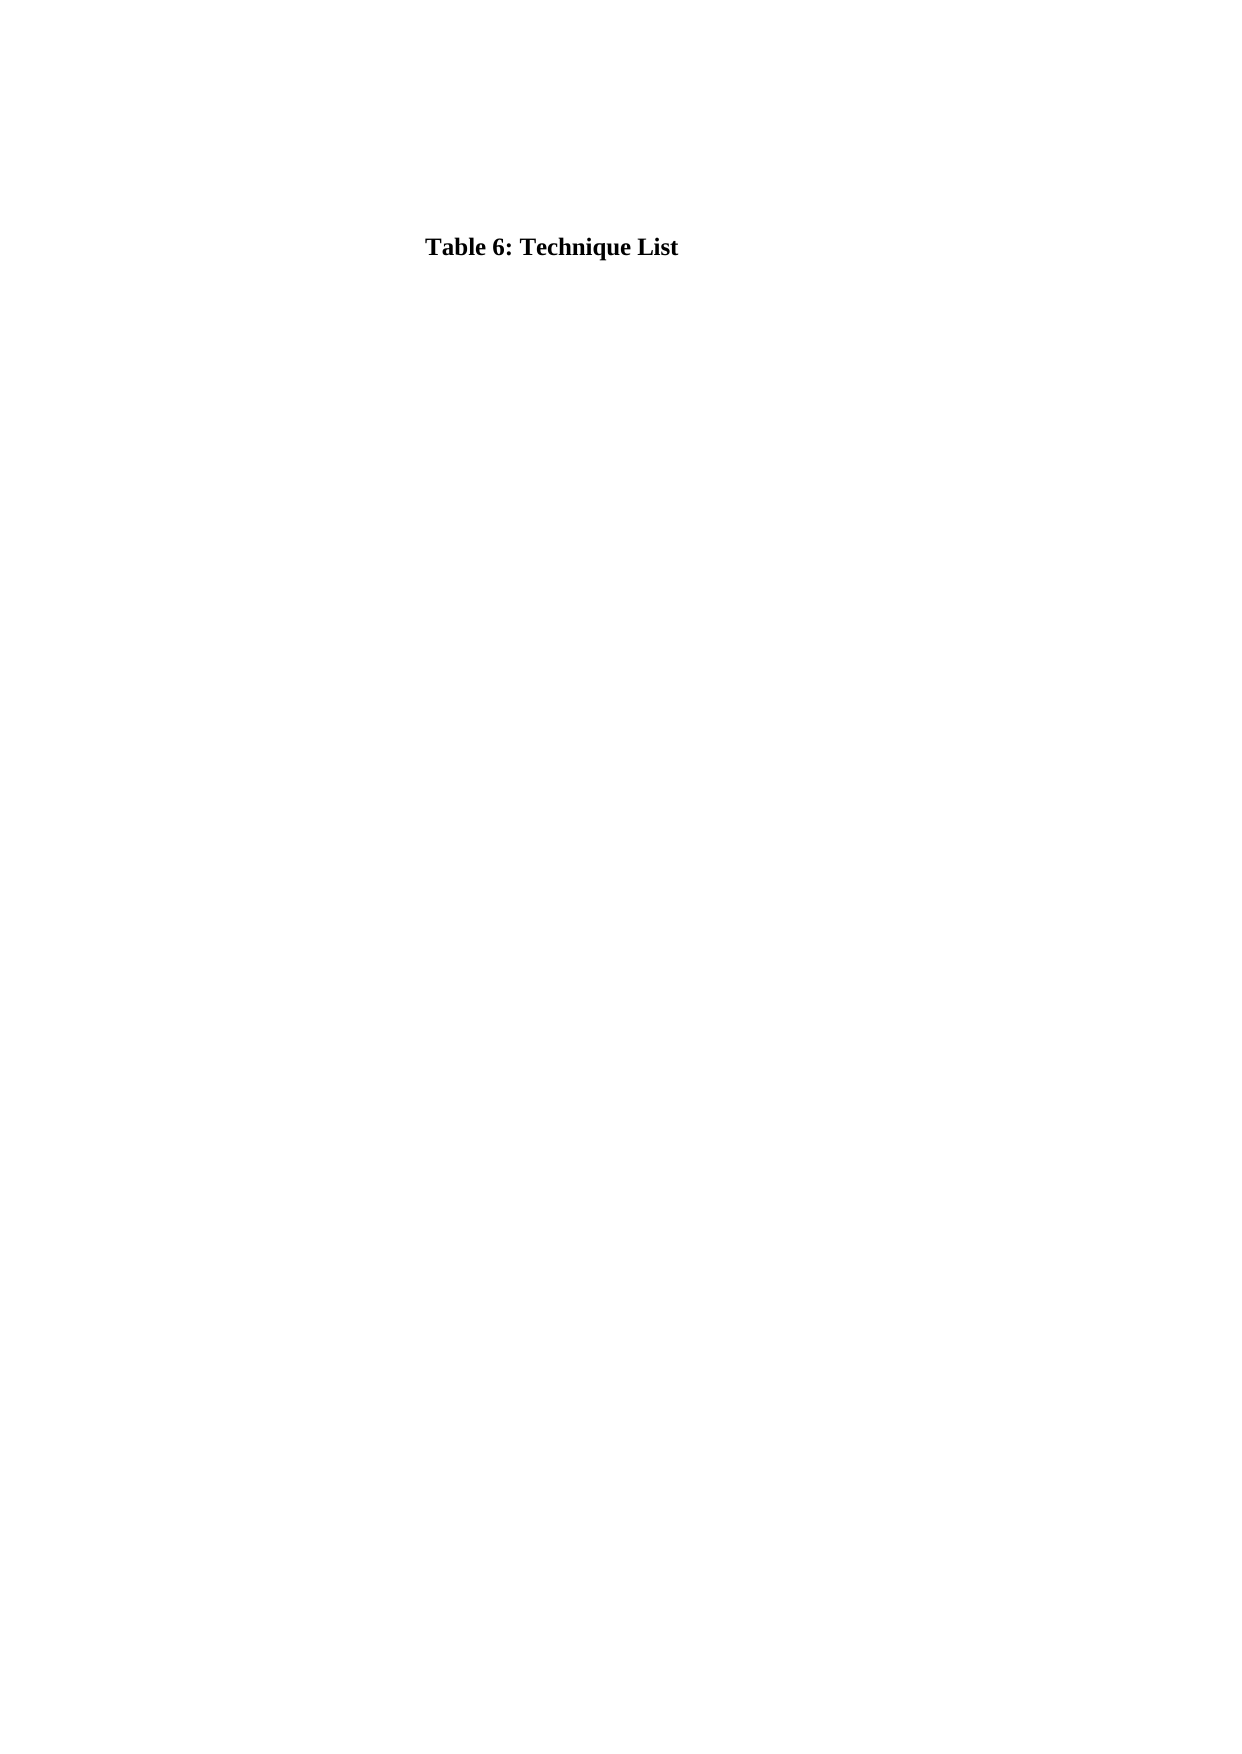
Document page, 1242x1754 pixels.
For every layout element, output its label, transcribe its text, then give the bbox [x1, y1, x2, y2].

text Table 6: Technique List [150, 232, 1135, 260]
